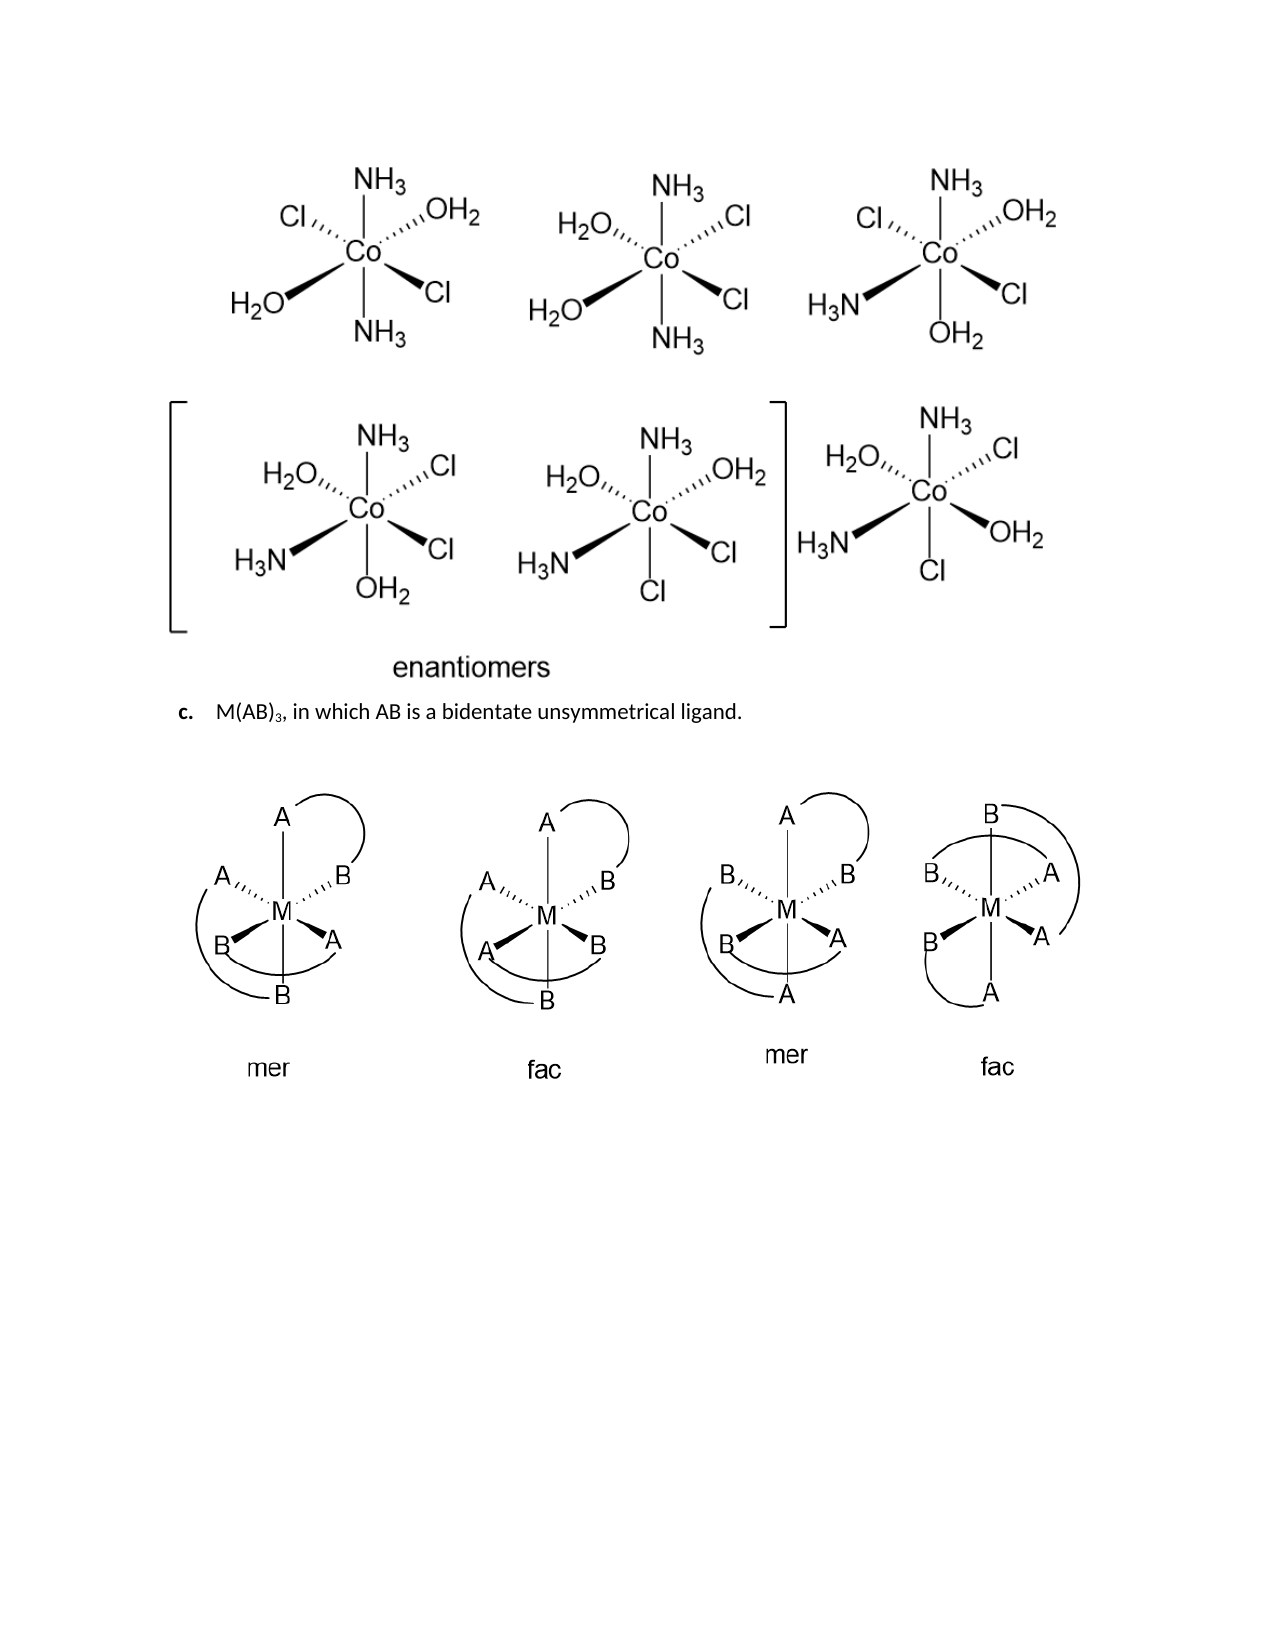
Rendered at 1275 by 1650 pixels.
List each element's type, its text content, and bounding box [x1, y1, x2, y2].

list M(AB)3, in which AB is a bidentate unsymmetrical ligand. [178, 697, 1125, 725]
picture [150, 150, 1125, 679]
picture [150, 744, 1125, 1123]
